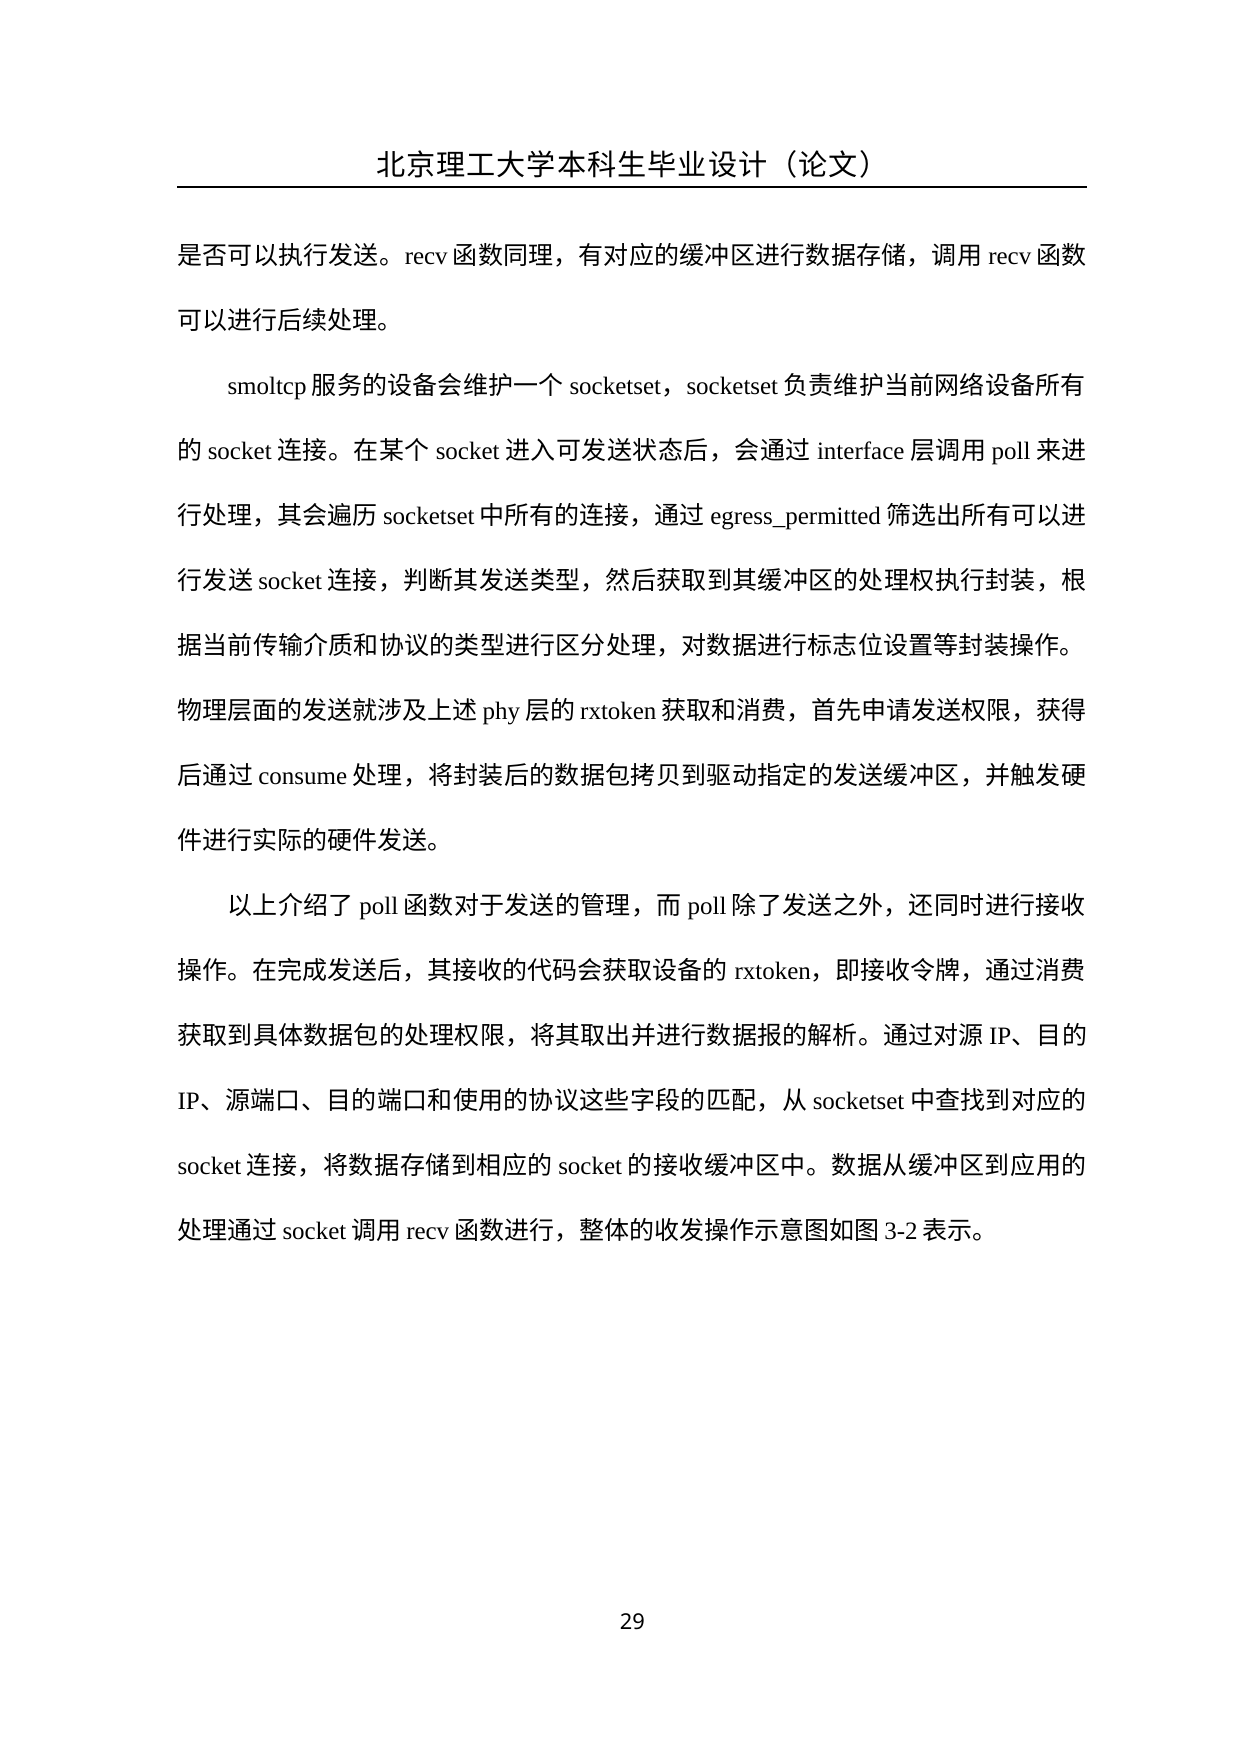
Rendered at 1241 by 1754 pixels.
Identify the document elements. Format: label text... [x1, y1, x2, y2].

text 以上介绍了poll函数对于发送的管理，而poll除了发送之外，还同时进行接收操作。在完成发送后，其接收的代码会获取设备的rxtoken，即接收令牌，通过消费获取到具体数据包的处理权限，将其取出并进行数据报的解析。通过对源IP、目的IP、源端口、目的端口和使用的协议这些字段的匹配，从socketset中查找到对应的socket连接，将数据存储到相应的socket的接收缓冲区中。数据从缓冲区到应用的处理通过socket调用recv函数进行，整体的收发操作示意图如图3-2表示。 [177, 871, 1087, 1261]
text smoltcp服务的设备会维护一个socketset，socketset负责维护当前网络设备所有的socket连接。在某个socket进入可发送状态后，会通过interface层调用poll来进行处理，其会遍历socketset中所有的连接，通过egress_permitted筛选出所有可以进行发送socket连接，判断其发送类型，然后获取到其缓冲区的处理权执行封装，根据当前传输介质和协议的类型进行区分处理，对数据进行标志位设置等封装操作。物理层面的发送就涉及上述phy层的rxtoken获取和消费，首先申请发送权限，获得后通过consume处理，将封装后的数据包拷贝到驱动指定的发送缓冲区，并触发硬件进行实际的硬件发送。 [177, 351, 1087, 871]
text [177, 221, 1087, 351]
